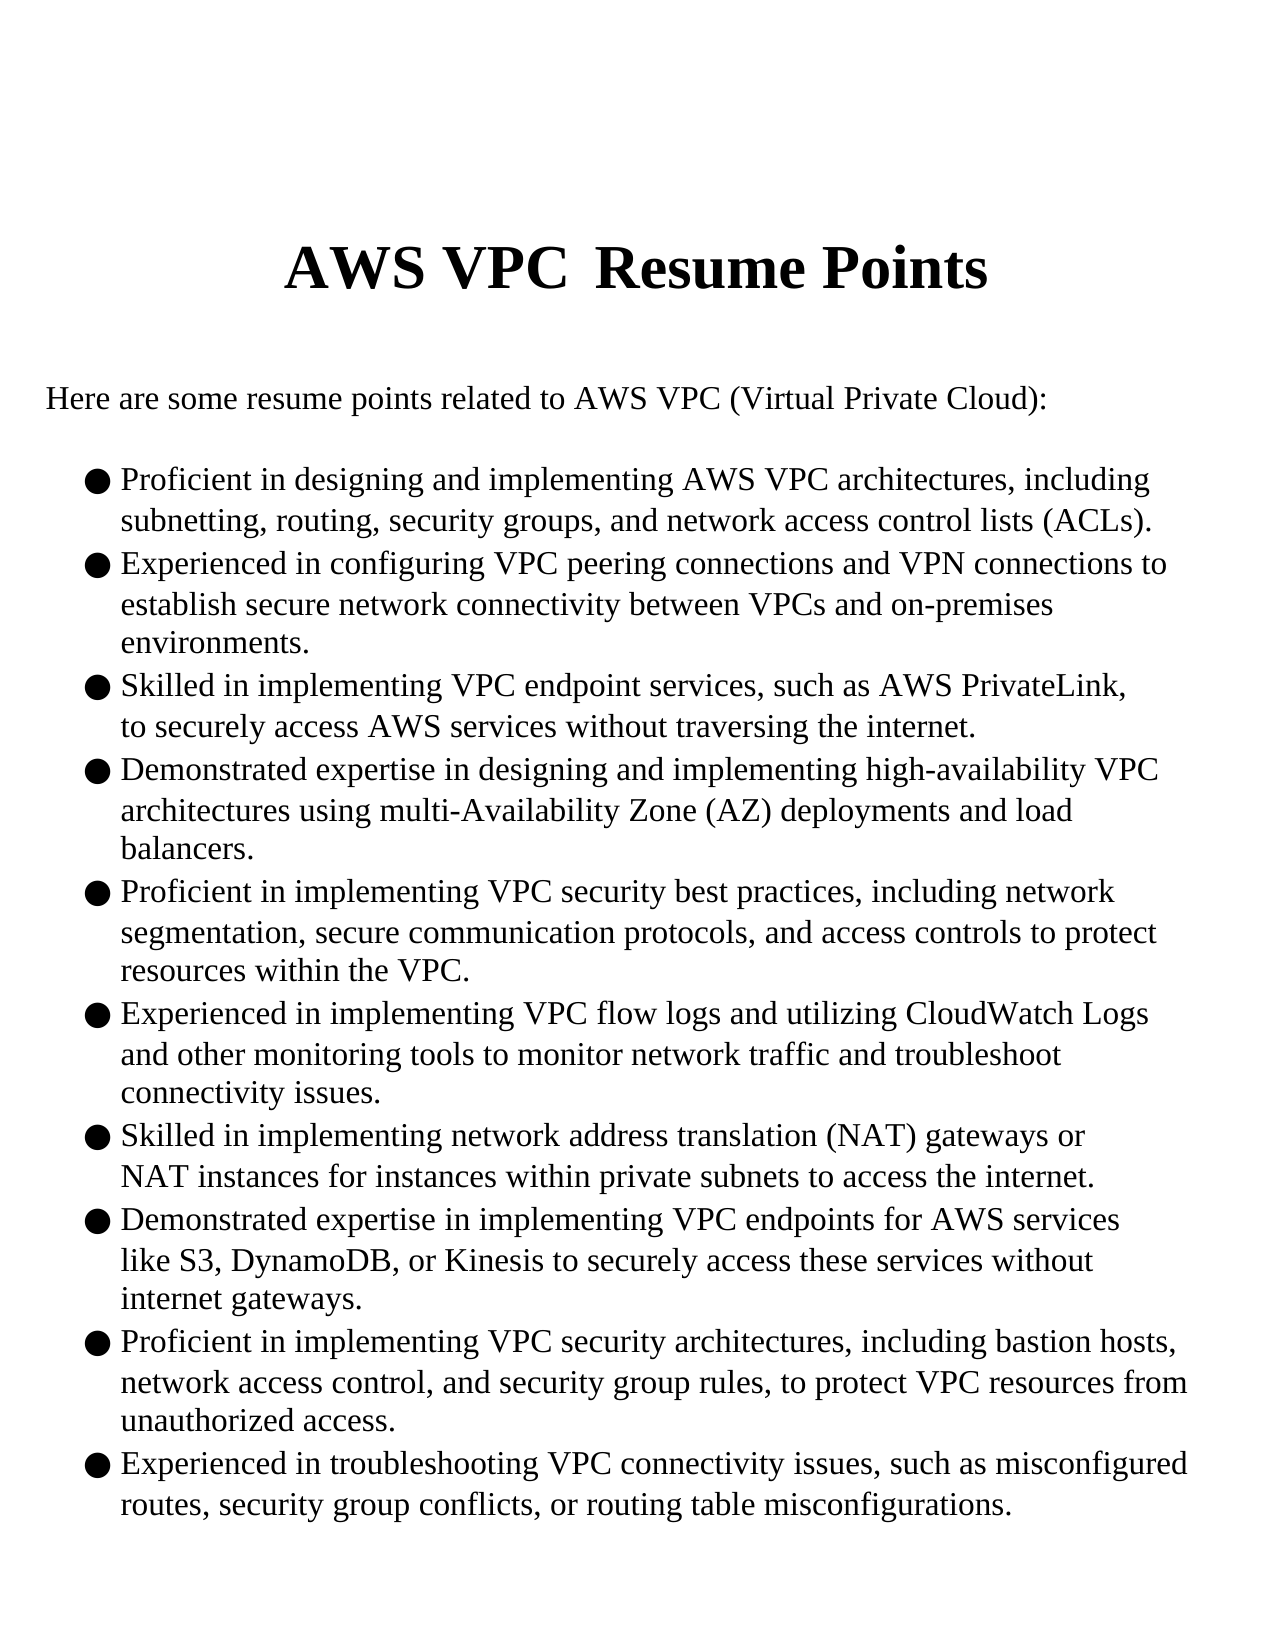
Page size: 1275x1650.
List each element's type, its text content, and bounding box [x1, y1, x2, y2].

list Demonstrated expertise in implementing VPC endpoints for AWS services like S3, DynamoDB, or Kinesis to securely access these services without internet gateways. [83, 1195, 1176, 1317]
list Experienced in troubleshooting VPC connectivity issues, such as misconfigured routes, security group conflicts, or routing table misconfigurations. [83, 1439, 1188, 1523]
list Proficient in implementing VPC security best practices, including network segmentation, secure communication protocols, and access controls to protect resources within the VPC. [83, 867, 1157, 989]
list Skilled in implementing network address translation (NAT) gateways or NAT instances for instances within private subnets to access the internet. [83, 1111, 1154, 1195]
text AWS VPC Resume Points [34, 230, 1237, 302]
list Proficient in designing and implementing AWS VPC architectures, including subnetting, routing, security groups, and network access control lists (ACLs). [83, 455, 1152, 539]
list Demonstrated expertise in designing and implementing high-availability VPC architectures using multi-Availability Zone (AZ) deployments and load balancers. [83, 745, 1213, 867]
list Proficient in implementing VPC security architectures, including bastion hosts, network access control, and security group rules, to protect VPC resources from unauthorized access. [83, 1317, 1188, 1439]
list Experienced in implementing VPC flow logs and utilizing CloudWatch Logs and other monitoring tools to monitor network traffic and troubleshoot connectivity issues. [83, 989, 1203, 1111]
text Here are some resume points related to AWS VPC (Virtual Private Cloud): [45, 378, 1237, 417]
list Experienced in configuring VPC peering connections and VPN connections to establish secure network connectivity between VPCs and on-premises environments. [83, 539, 1167, 661]
list Skilled in implementing VPC endpoint services, such as AWS PrivateLink, to securely access AWS services without traversing the internet. [83, 661, 1158, 745]
